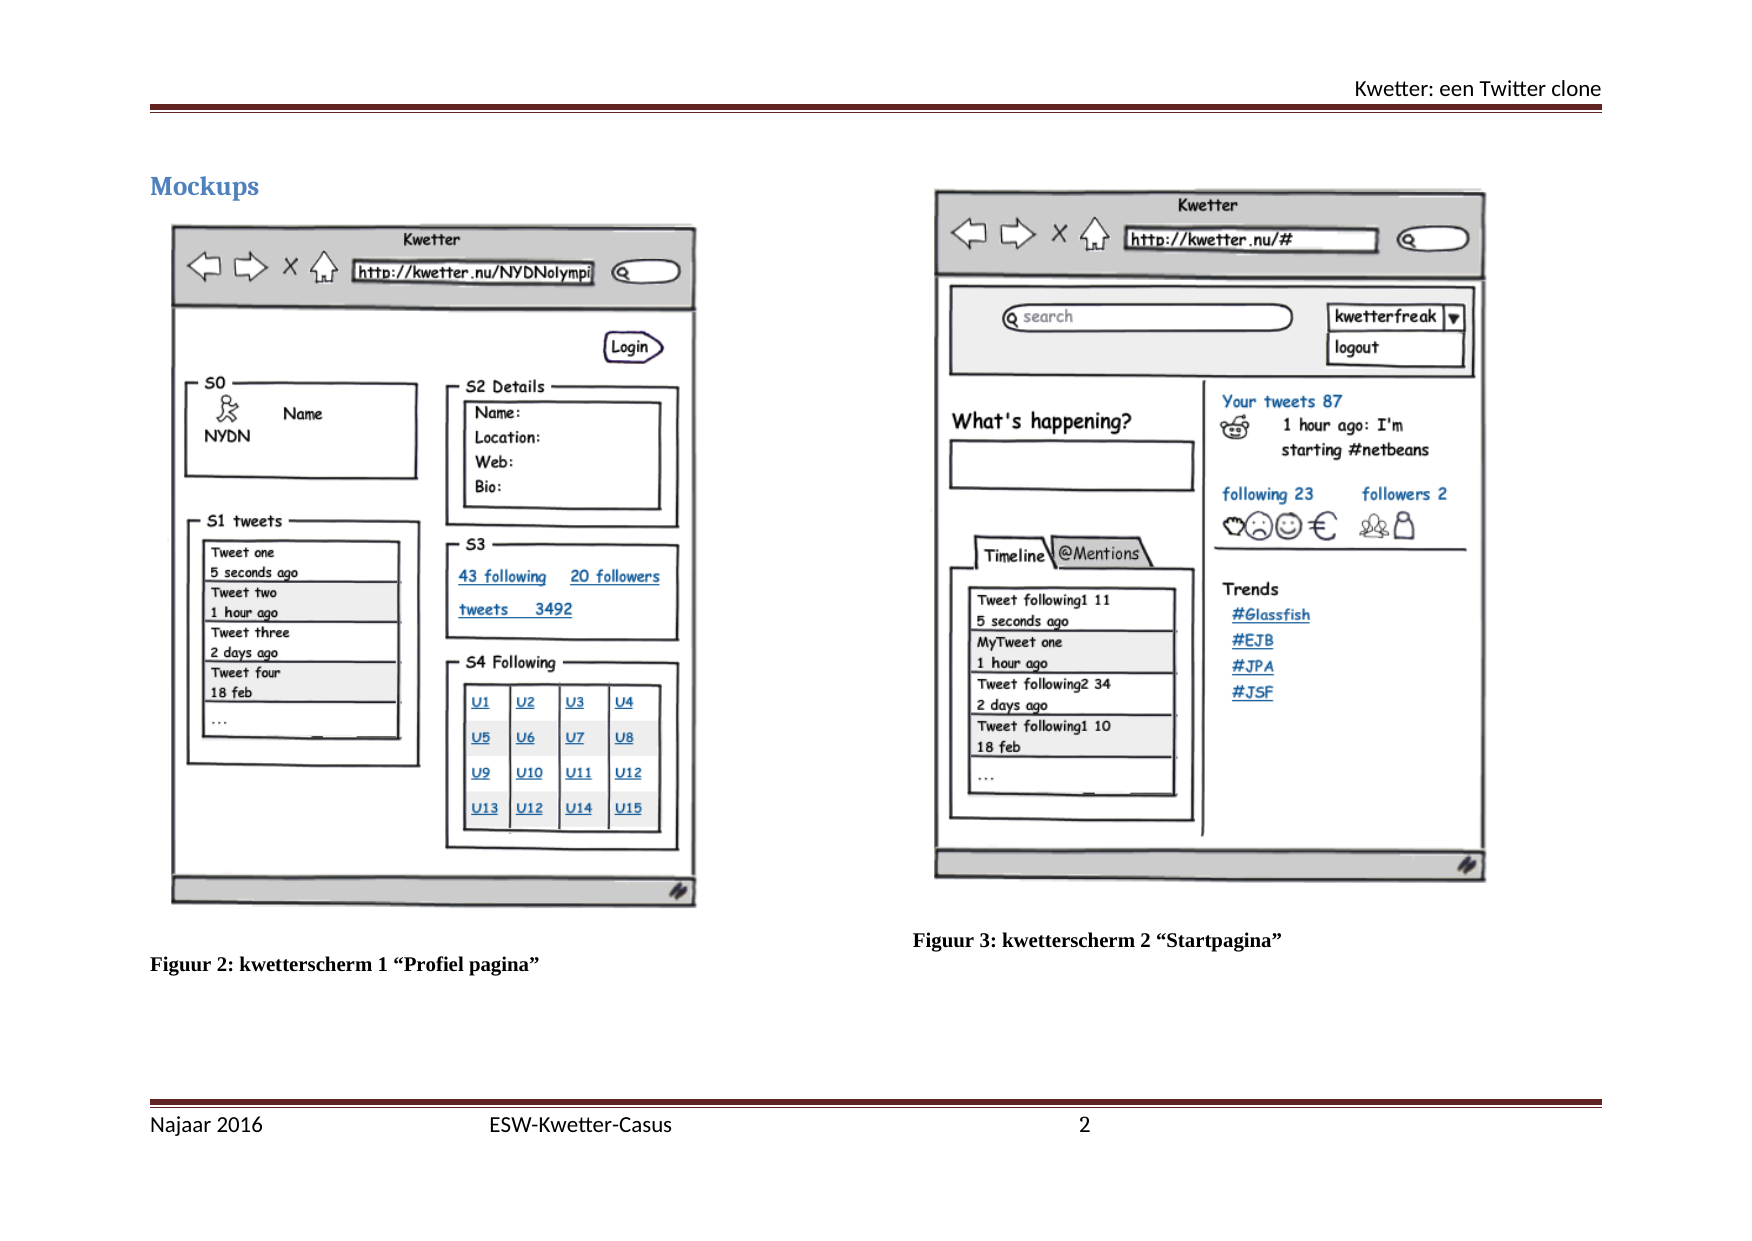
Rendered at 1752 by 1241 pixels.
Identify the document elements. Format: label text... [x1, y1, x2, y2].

text Figuur 2: kwetterscherm 1 “Profiel pagina” [150, 952, 839, 976]
picture [150, 206, 716, 927]
subtitle Mockups [150, 171, 839, 202]
picture [912, 170, 1514, 904]
text Figuur 3: kwetterscherm 2 “Startpagina” [913, 928, 1602, 952]
